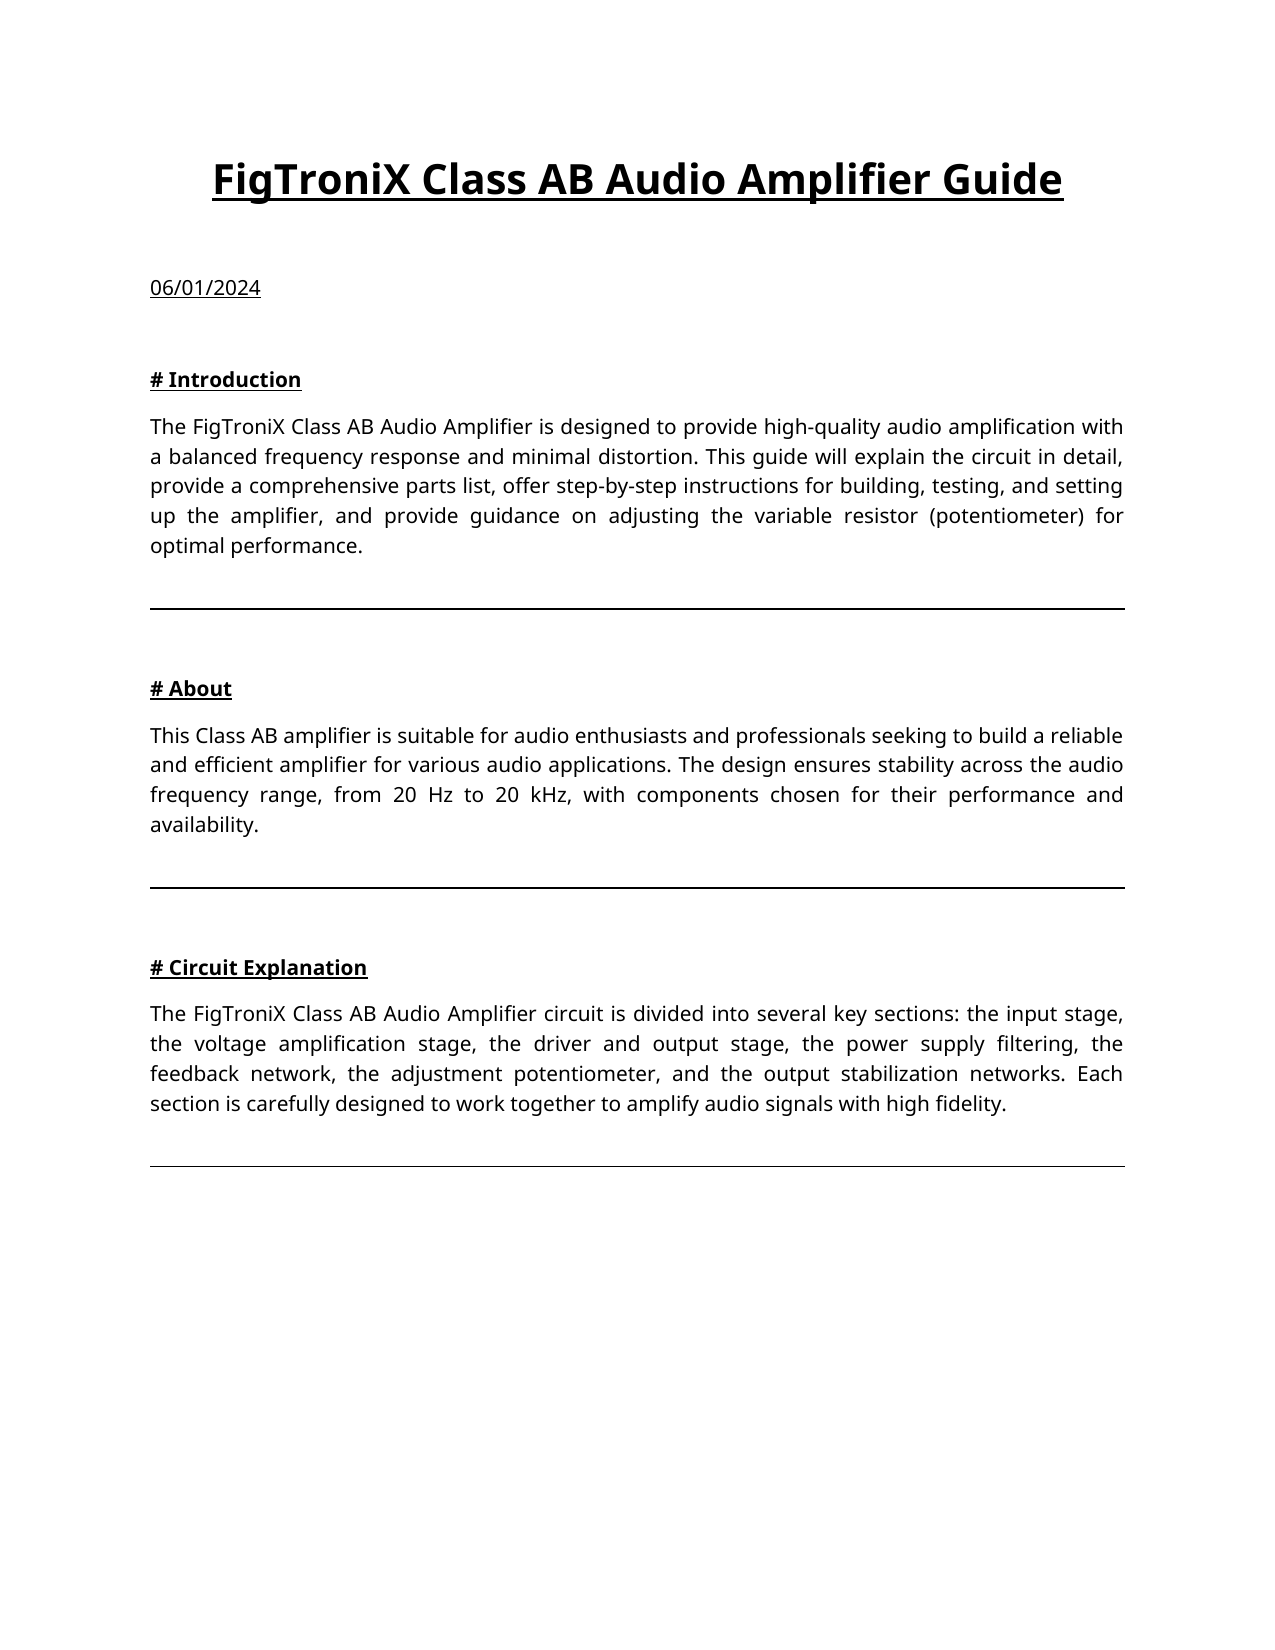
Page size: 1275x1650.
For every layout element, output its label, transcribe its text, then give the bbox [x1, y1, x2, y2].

text 06/01/2024 [150, 273, 1125, 301]
text # Introduction [150, 366, 1125, 394]
text The FigTroniX Class AB Audio Amplifier circuit is divided into several key sections: the input stage, the voltage amplification stage, the driver and output stage, the power supply filtering, the feedback network, the adjustment potentiometer, and the output stabilization networks. Each section is carefully designed to work together to amplify audio signals with high fidelity. [150, 999, 1125, 1117]
text FigTroniX Class AB Audio Amplifier Guide [150, 150, 1125, 207]
text The FigTroniX Class AB Audio Amplifier is designed to provide high-quality audio amplification with a balanced frequency response and minimal distortion. This guide will explain the circuit in detail, provide a comprehensive parts list, offer step-by-step instructions for building, testing, and setting up the amplifier, and provide guidance on adjusting the variable resistor (potentiometer) for optimal performance. [150, 412, 1125, 560]
text This Class AB amplifier is suitable for audio enthusiasts and professionals seeking to build a reliable and efficient amplifier for various audio applications. The design ensures stability across the audio frequency range, from 20 Hz to 20 kHz, with components chosen for their performance and availability. [150, 721, 1125, 838]
text # About [150, 674, 1125, 703]
text # Circuit Explanation [150, 953, 1125, 982]
